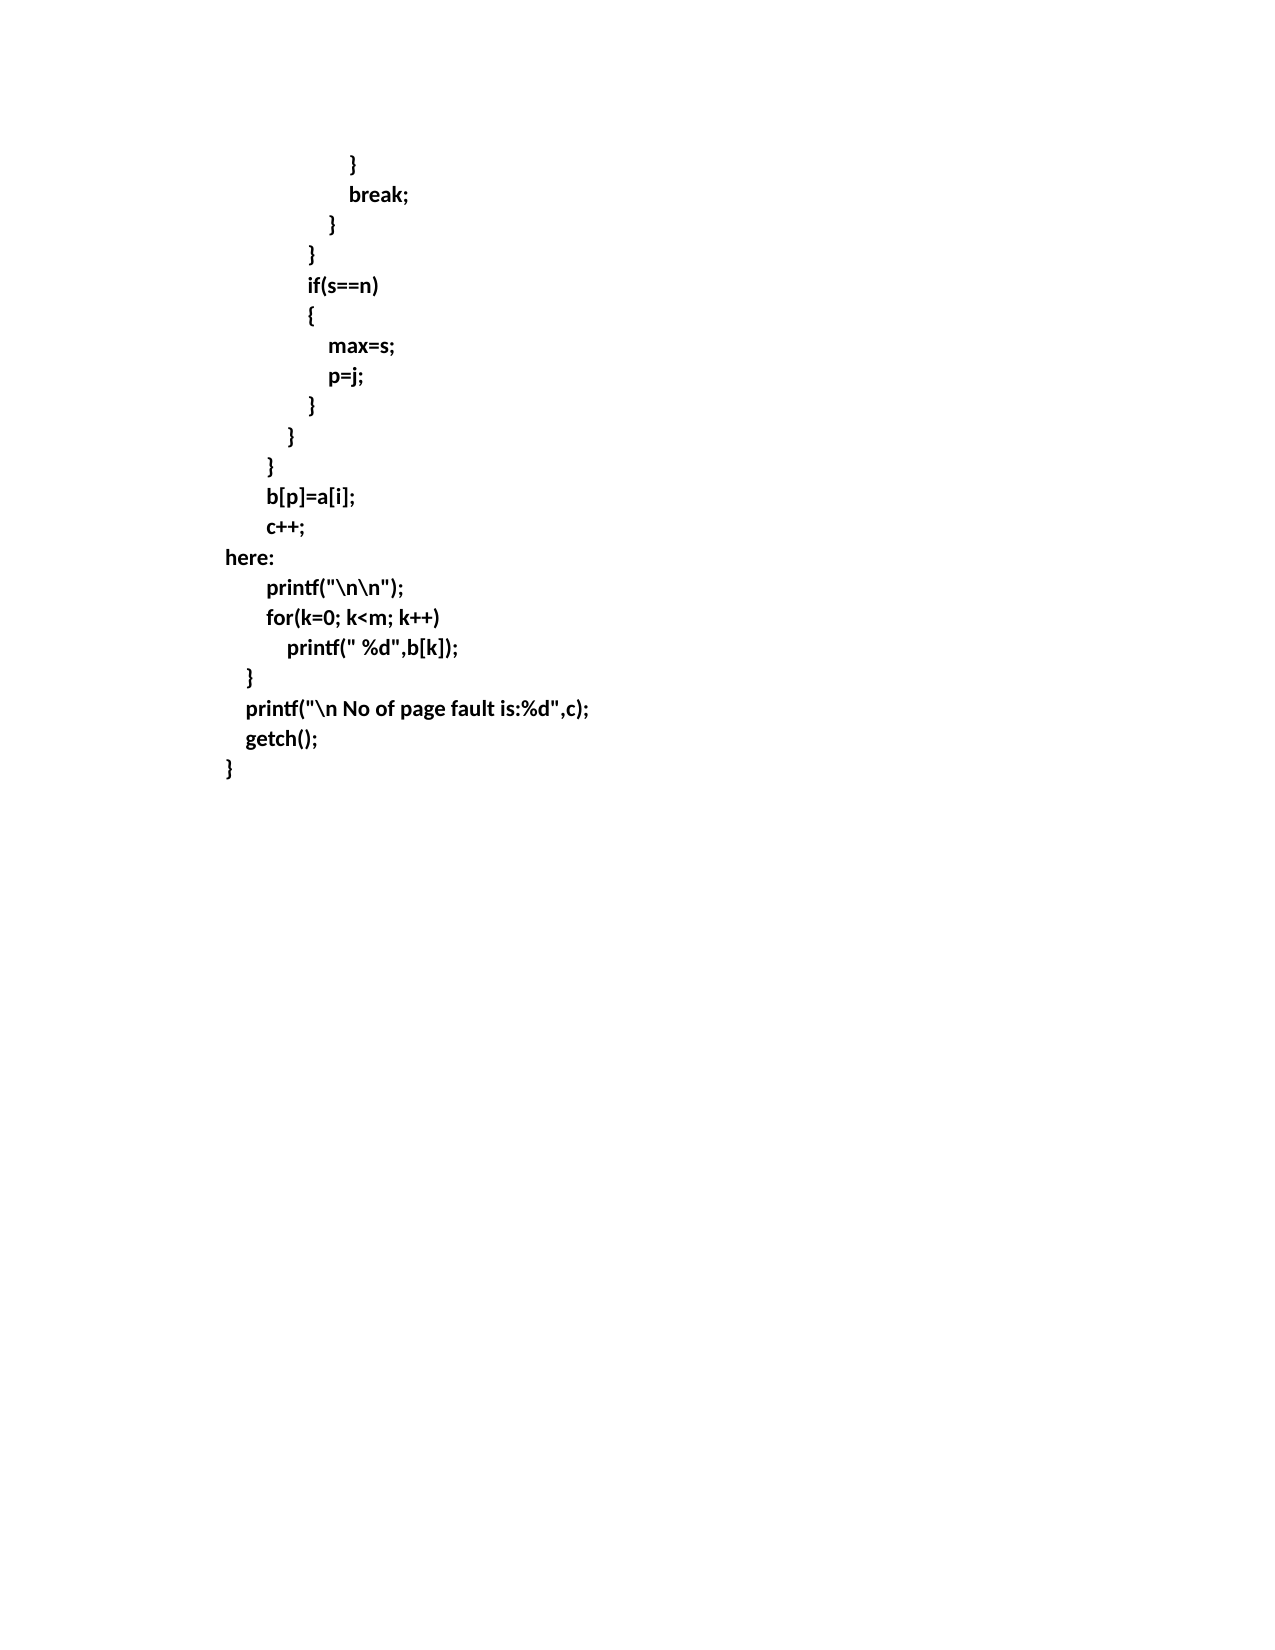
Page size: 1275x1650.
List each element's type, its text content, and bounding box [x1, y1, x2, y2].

list c++; [225, 512, 1125, 541]
list } [225, 150, 1125, 178]
list b[p]=a[i]; [225, 482, 1125, 510]
list printf(" %d",b[k]); [225, 633, 1125, 661]
list } [225, 422, 1125, 450]
list } [225, 210, 1125, 238]
list max=s; [225, 331, 1125, 359]
list } [225, 241, 1125, 269]
list { [225, 301, 1125, 329]
list getch(); [225, 724, 1125, 752]
list p=j; [225, 361, 1125, 389]
list } [225, 754, 1125, 782]
list here: [225, 543, 1125, 571]
list } [225, 452, 1125, 480]
list break; [225, 180, 1125, 208]
list } [225, 392, 1125, 420]
list printf("\n\n"); [225, 573, 1125, 601]
list printf("\n No of page fault is:%d",c); [225, 694, 1125, 722]
list for(k=0; k<m; k++) [225, 603, 1125, 631]
list } [225, 663, 1125, 692]
list if(s==n) [225, 271, 1125, 299]
